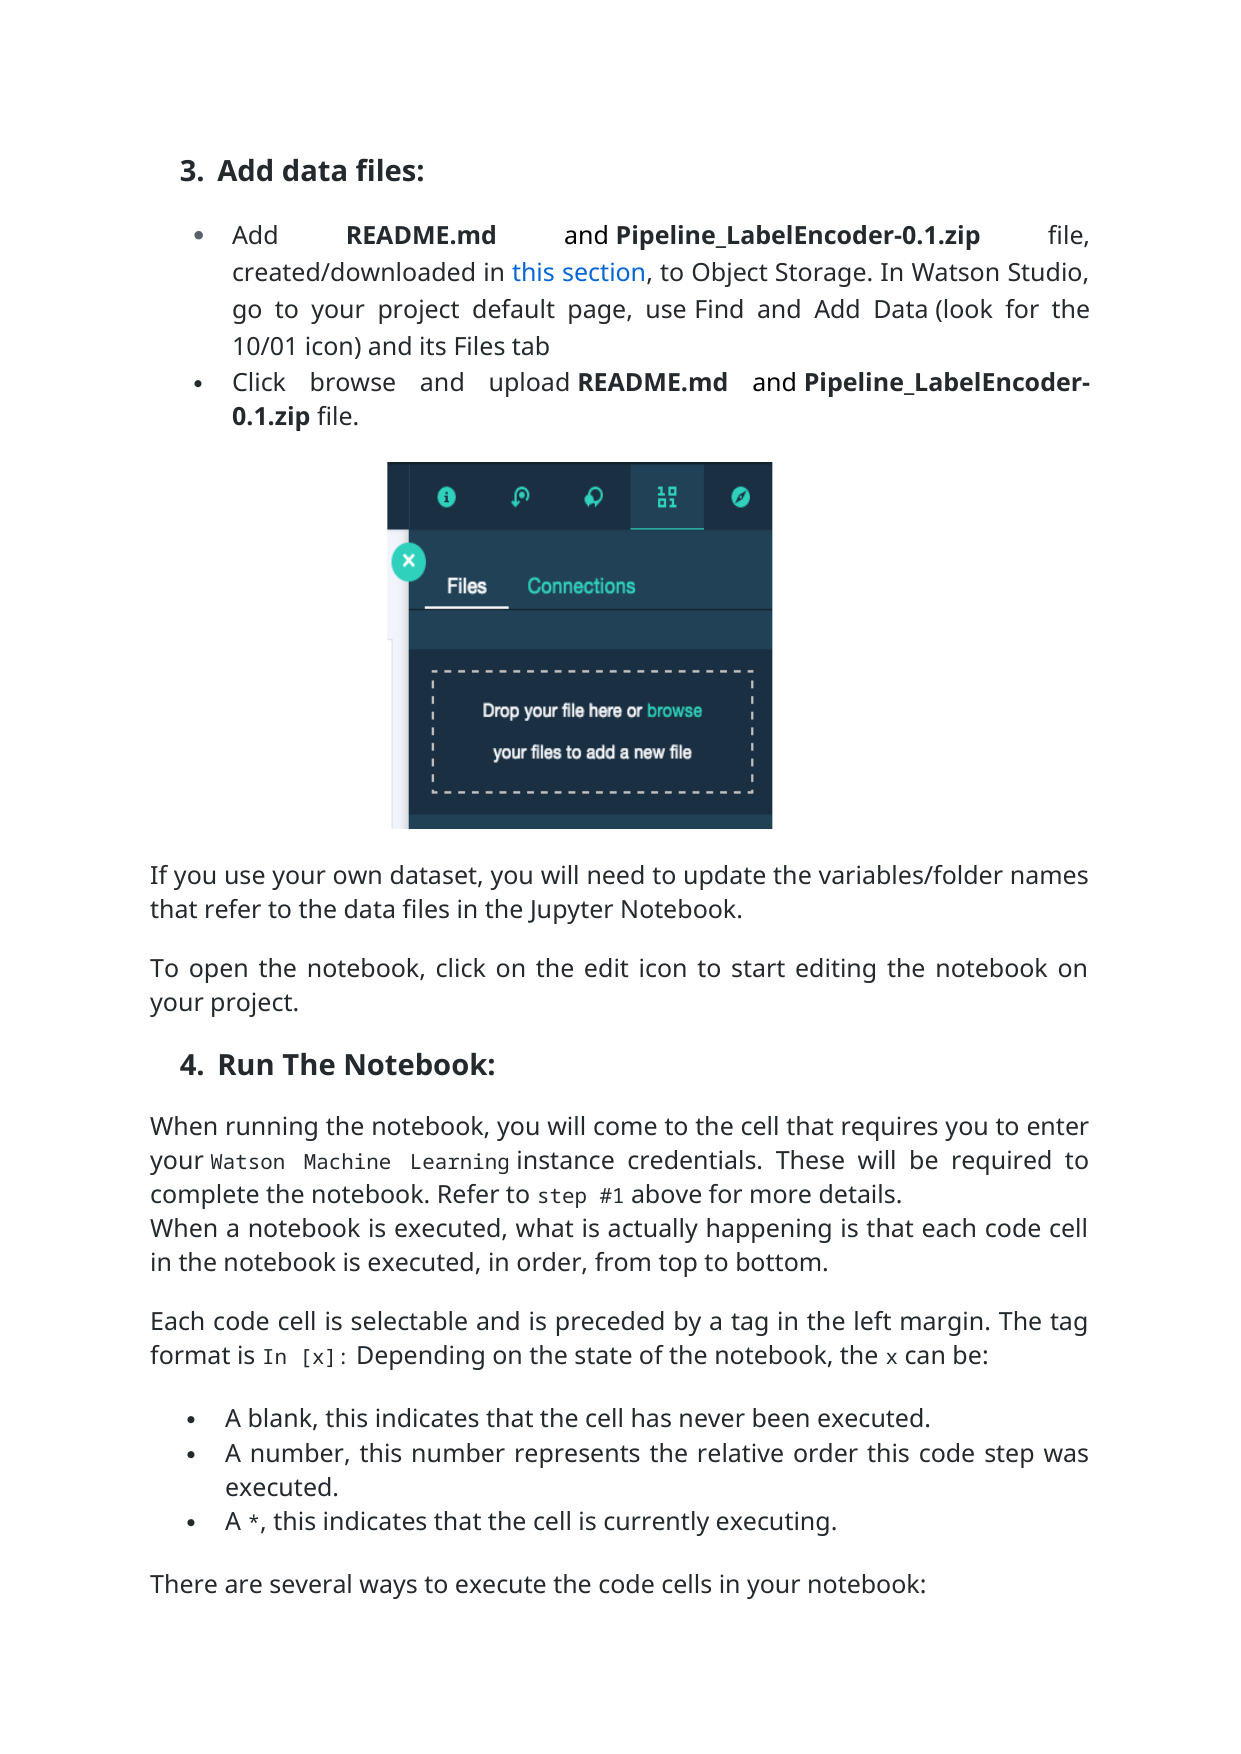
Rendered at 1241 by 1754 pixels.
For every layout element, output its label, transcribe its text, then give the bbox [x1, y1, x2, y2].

text There are several ways to execute the code cells in your notebook: [150, 1567, 1090, 1601]
picture [387, 462, 773, 829]
subtitle Add README.md and Pipeline_LabelEncoder-0.1.zip file, created/downloaded in this section, to Object Storage. In Watson Studio, go to your project default page, use Find and Add Data (look for the 10/01 icon) and its Files tab [194, 218, 1090, 362]
list A *, this indicates that the cell is currently executing. [187, 1503, 1090, 1537]
list Click browse and upload README.md and Pipeline_LabelEncoder-0.1.zip file. [194, 365, 1090, 433]
list Run The Notebook: [179, 1044, 1090, 1083]
list A number, this number represents the relative order this code step was executed. [187, 1435, 1090, 1503]
text Each code cell is selectable and is preceded by a tag in the left margin. The tag format is In [x]: Depending on the state of the notebook, the x can be: [150, 1304, 1090, 1372]
list A blank, this indicates that the cell has never been executed. [187, 1401, 1090, 1435]
text When running the notebook, you will come to the cell that requires you to enter your Watson Machine Learning instance credentials. These will be required to complete the notebook. Refer to step #1 above for more details. [150, 1108, 1090, 1211]
subtitle Add data files: [179, 150, 1090, 190]
text To open the notebook, click on the edit icon to start editing the notebook on your project. [150, 951, 1090, 1019]
text If you use your own dataset, you will need to update the variables/folder names that refer to the data files in the Jupyter Notebook. [150, 858, 1090, 926]
text When a notebook is executed, what is actually happening is that each code cell in the notebook is executed, in order, from top to bottom. [150, 1211, 1090, 1279]
